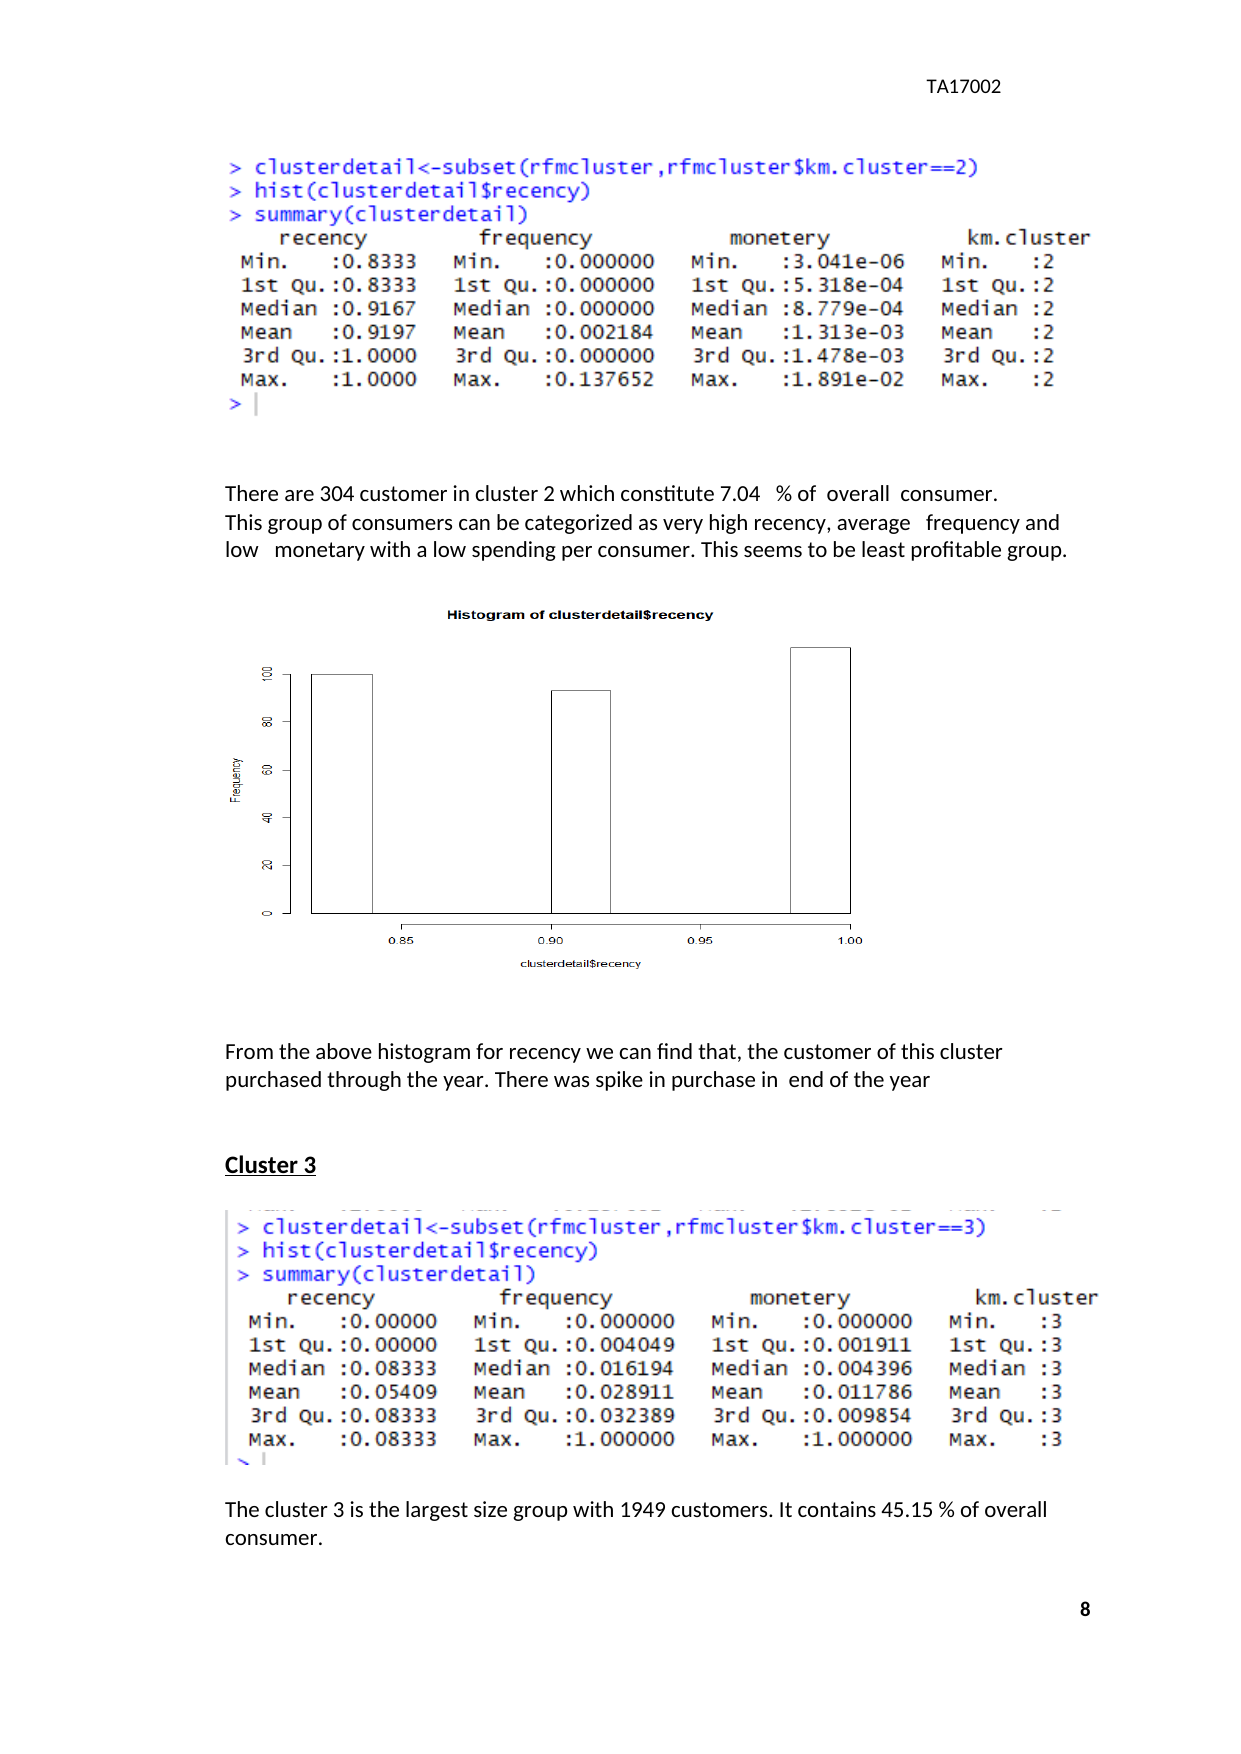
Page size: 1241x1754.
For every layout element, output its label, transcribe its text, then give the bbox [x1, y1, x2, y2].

picture [225, 591, 905, 981]
picture [225, 1210, 1149, 1465]
list Cluster 3 [225, 1149, 1090, 1179]
list There are 304 customer in cluster 2 which constitute 7.04 % of overall consumer. [225, 479, 1090, 508]
list The cluster 3 is the largest size group with 1949 customers. It contains 45.15 % of overall consumer. [225, 1495, 1090, 1551]
list This group of consumers can be categorized as very high recency, average frequency and low monetary with a low spending per consumer. This seems to be least profitable group. [225, 508, 1090, 564]
list From the above histogram for recency we can find that, the customer of this cluster purchased through the year. There was spike in purchase in end of the year [225, 1037, 1090, 1093]
picture [225, 157, 1160, 424]
